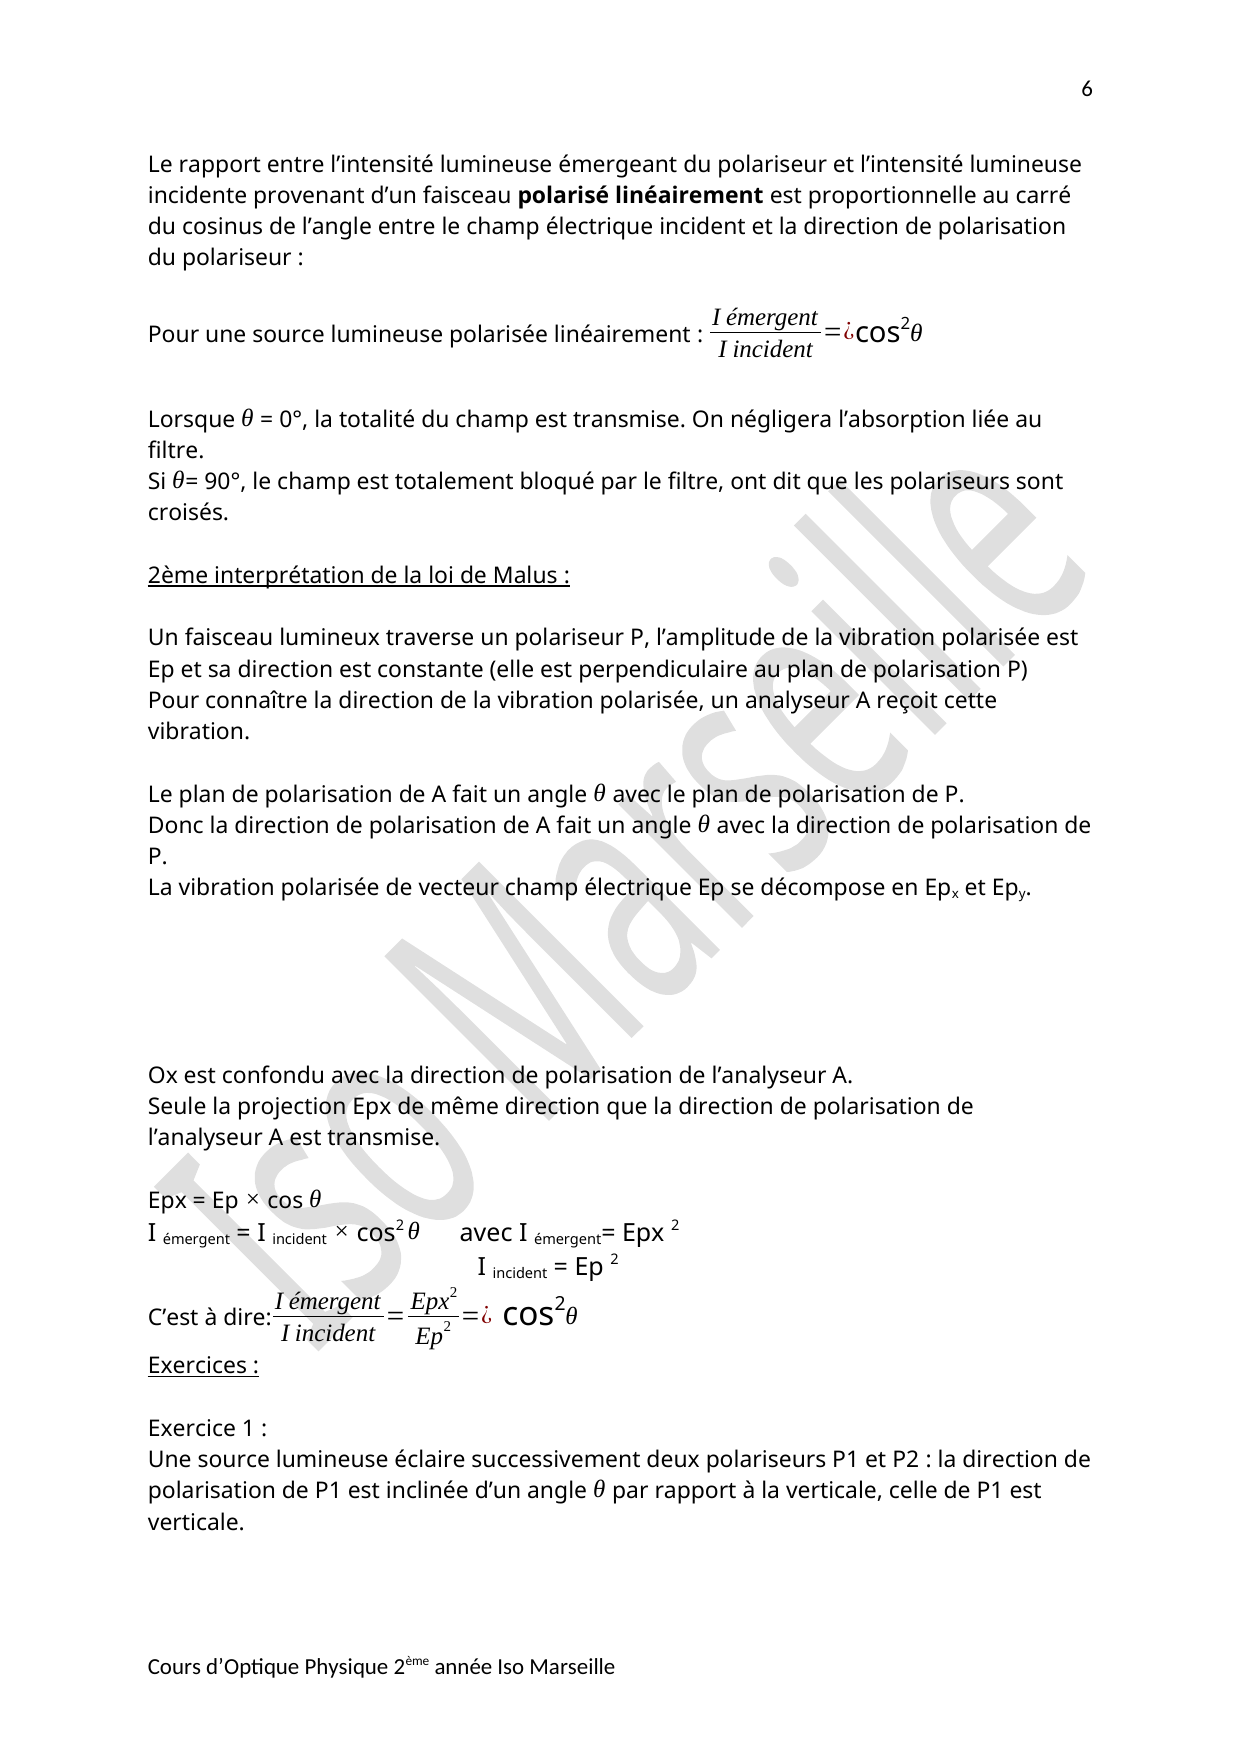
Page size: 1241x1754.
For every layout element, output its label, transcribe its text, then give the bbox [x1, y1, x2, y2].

text Une source lumineuse éclaire successivement deux polariseurs P1 et P2 : la direction de polarisation de P1 est inclinée d’un angle par rapport à la verticale, celle de P1 est verticale. [148, 1443, 1093, 1537]
text C’est à dire: cos2 [148, 1283, 1093, 1349]
text Lorsque = 0°, la totalité du champ est transmise. On négligera l’absorption liée au filtre. [148, 402, 1093, 465]
text Exercice 1 : [148, 1412, 1093, 1443]
text La vibration polarisée de vecteur champ électrique Ep se décompose en Epx et Epy. [148, 871, 1093, 902]
text 2ème interprétation de la loi de Malus : [148, 559, 1093, 590]
text I incident = Ep 2 [148, 1249, 1093, 1283]
text Le plan de polarisation de A fait un angle avec le plan de polarisation de P. [148, 777, 1093, 809]
text Si = 90°, le champ est totalement bloqué par le filtre, ont dit que les polariseurs sont croisés. [148, 465, 1093, 527]
text Pour connaître la direction de la vibration polarisée, un analyseur A reçoit cette vibration. [148, 684, 1093, 746]
text I émergent = I incident cos2 avec I émergent= Epx 2 [148, 1215, 1093, 1249]
text Donc la direction de polarisation de A fait un angle avec la direction de polarisation de P. [148, 809, 1093, 871]
text Pour une source lumineuse polarisée linéairement : cos2 [148, 304, 1093, 363]
text Epx = Ep cos [148, 1184, 1093, 1215]
text Un faisceau lumineux traverse un polariseur P, l’amplitude de la vibration polarisée est Ep et sa direction est constante (elle est perpendiculaire au plan de polarisation P) [148, 621, 1093, 684]
text Le rapport entre l’intensité lumineuse émergeant du polariseur et l’intensité lumineuse incidente provenant d’un faisceau polarisé linéairement est proportionnelle au carré du cosinus de l’angle entre le champ électrique incident et la direction de polarisation du polariseur : [148, 148, 1093, 273]
text Seule la projection Epx de même direction que la direction de polarisation de l’analyseur A est transmise. [148, 1090, 1093, 1152]
text Exercices : [148, 1349, 1093, 1380]
text Ox est confondu avec la direction de polarisation de l’analyseur A. [148, 1059, 1093, 1090]
